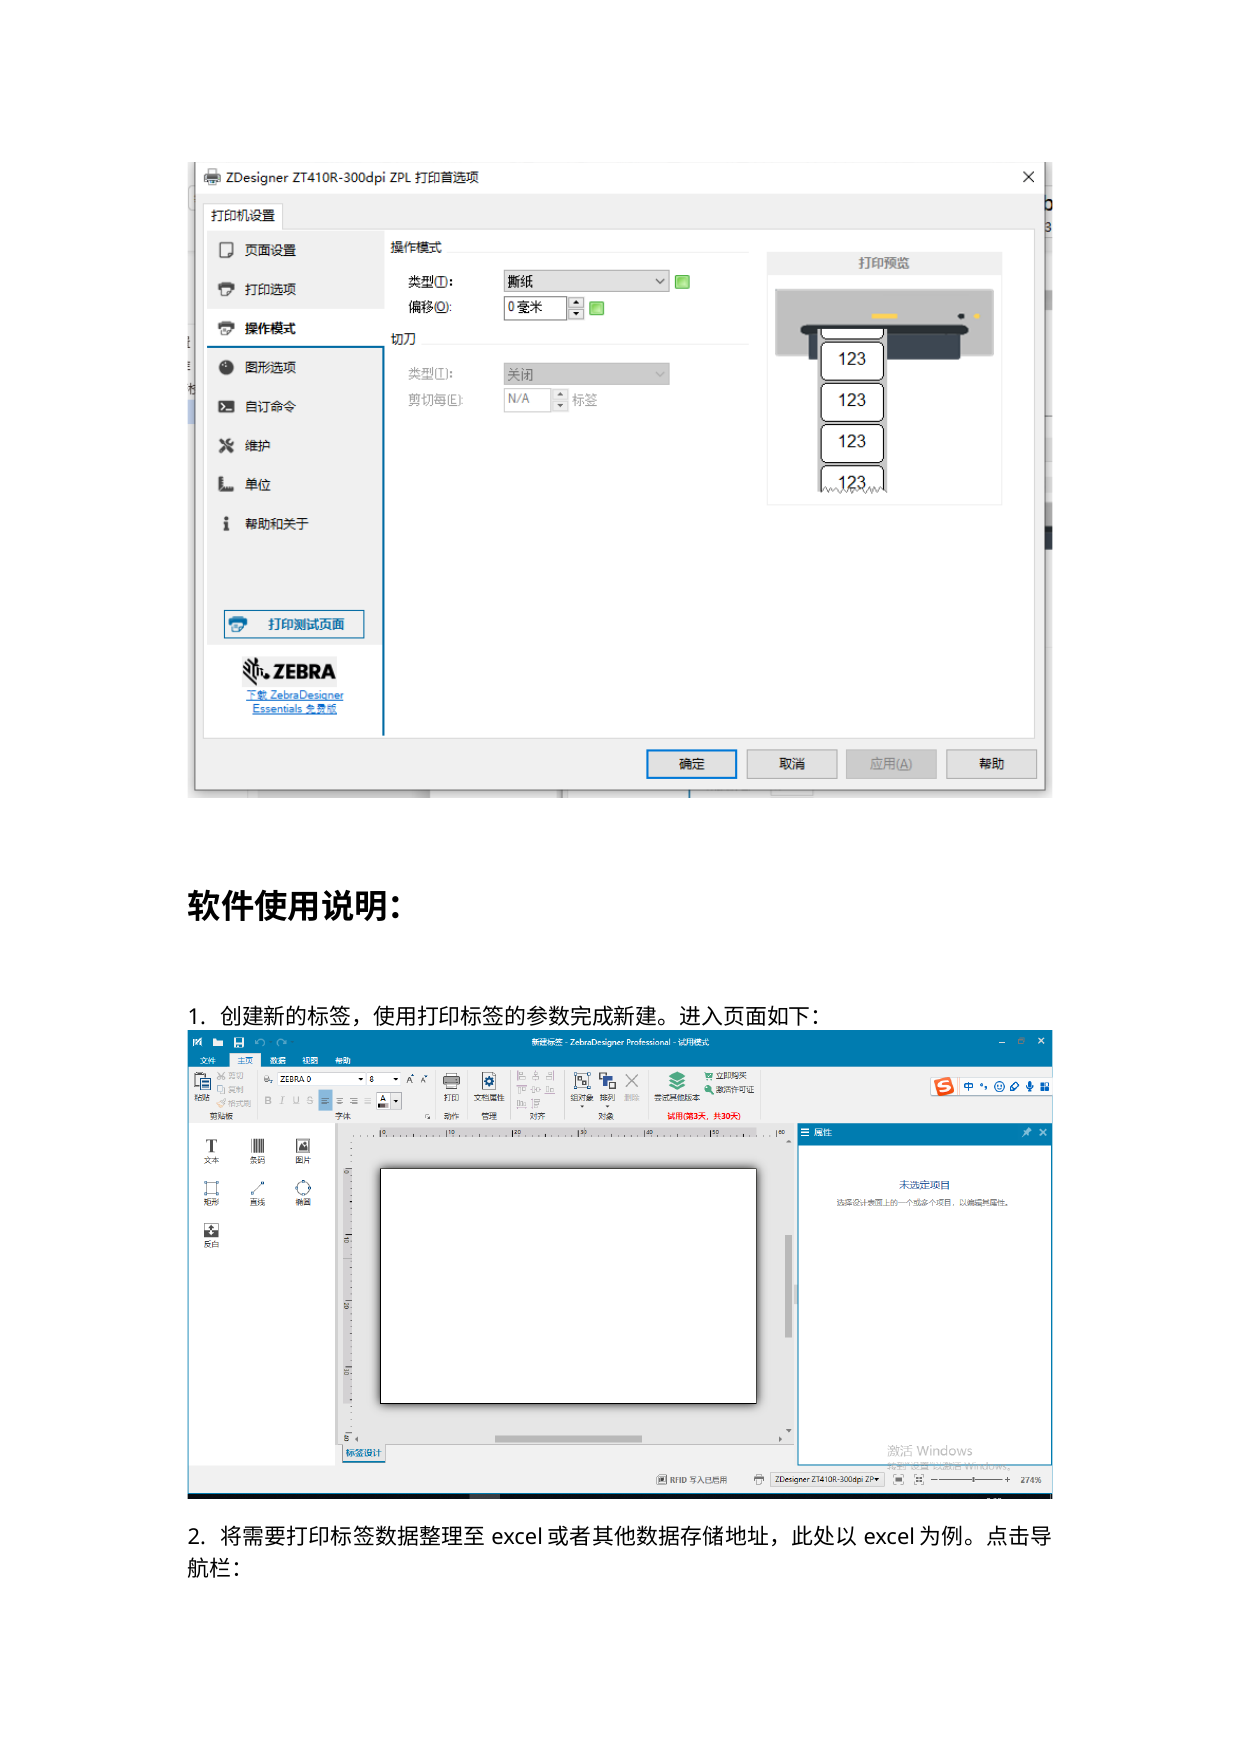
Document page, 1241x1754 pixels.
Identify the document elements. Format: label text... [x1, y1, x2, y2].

picture [187, 1495, 1053, 1499]
subtitle 软件使用说明： [187, 872, 1053, 937]
picture [214, 1039, 222, 1045]
list 创建新的标签，使用打印标签的参数完成新建。进入页面如下： [187, 998, 1053, 1030]
list 将需要打印标签数据整理至excel或者其他数据存储地址，此处以excel为例。点击导航栏： [187, 1518, 1053, 1583]
picture [187, 162, 1053, 798]
picture [337, 1058, 350, 1063]
picture [187, 1054, 1053, 1492]
